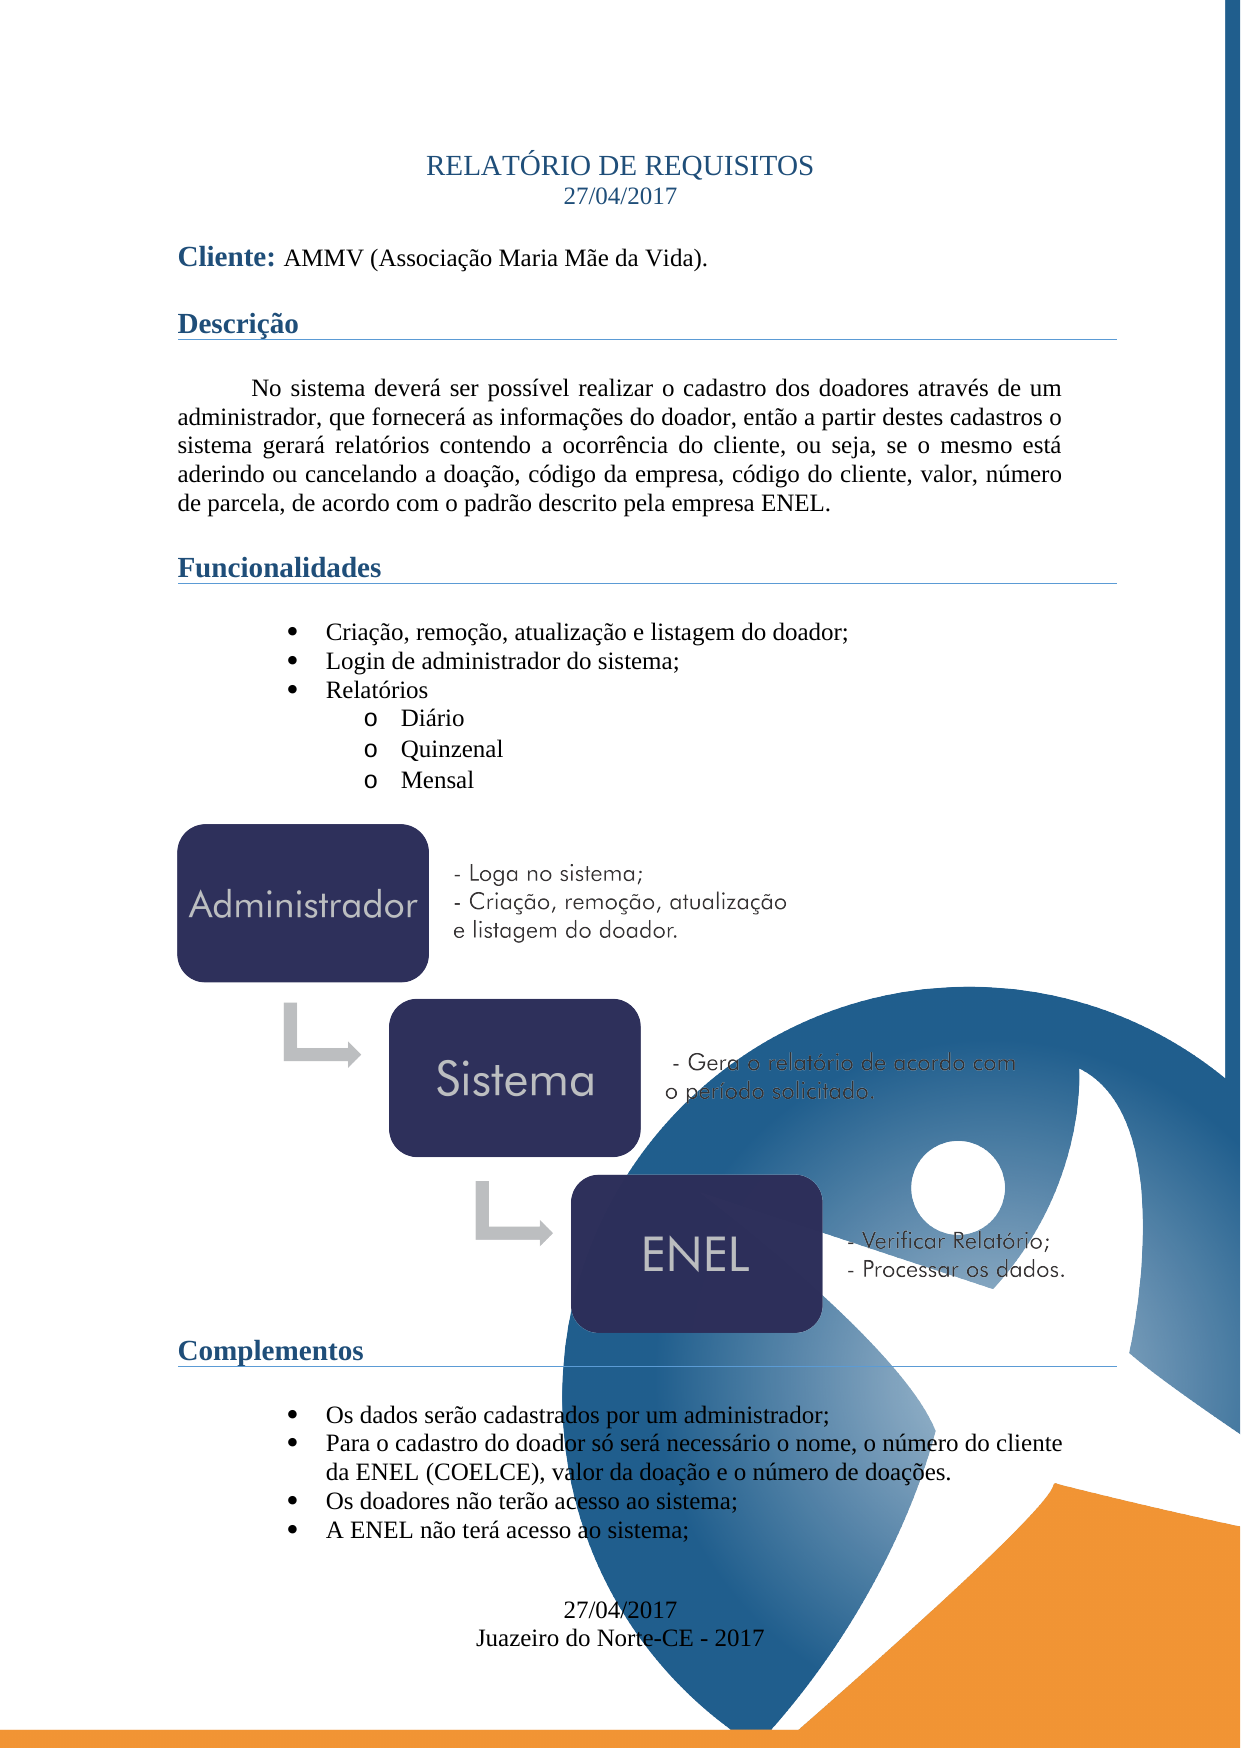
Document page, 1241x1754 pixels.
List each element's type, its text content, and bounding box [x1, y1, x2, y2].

list Diário [363, 703, 1063, 734]
text Descrição [177, 306, 1063, 339]
picture [0, 0, 1241, 1748]
list Quinzenal [363, 734, 1063, 765]
text RELATÓRIO DE REQUISITOS [177, 148, 1063, 181]
list Os dados serão cadastrados por um administrador; [288, 1400, 1063, 1428]
text Complementos [177, 1333, 1063, 1366]
list Mensal [363, 765, 1063, 796]
list Relatórios [288, 675, 1063, 703]
text Funcionalidades [177, 550, 1063, 584]
text 27/04/2017 [177, 181, 1063, 210]
list Os doadores não terão acesso ao sistema; [288, 1486, 1063, 1515]
list Para o cadastro do doador só será necessário o nome, o número do cliente da ENEL (COELCE), valor da doação e o número de doações. [288, 1428, 1063, 1486]
text No sistema deverá ser possível realizar o cadastro dos doadores através de um administrador, que fornecerá as informações do doador, então a partir destes cadastros o sistema gerará relatórios contendo a ocorrência do cliente, ou seja, se o mesmo está aderindo ou cancelando a doação, código da empresa, código do cliente, valor, número de parcela, de acordo com o padrão descrito pela empresa ENEL. [177, 373, 1063, 517]
list Criação, remoção, atualização e listagem do doador; [288, 617, 1063, 646]
text Cliente: AMMV (Associação Maria Mãe da Vida). [177, 239, 1063, 272]
list A ENEL não terá acesso ao sistema; [288, 1515, 1063, 1543]
list Login de administrador do sistema; [288, 646, 1063, 675]
